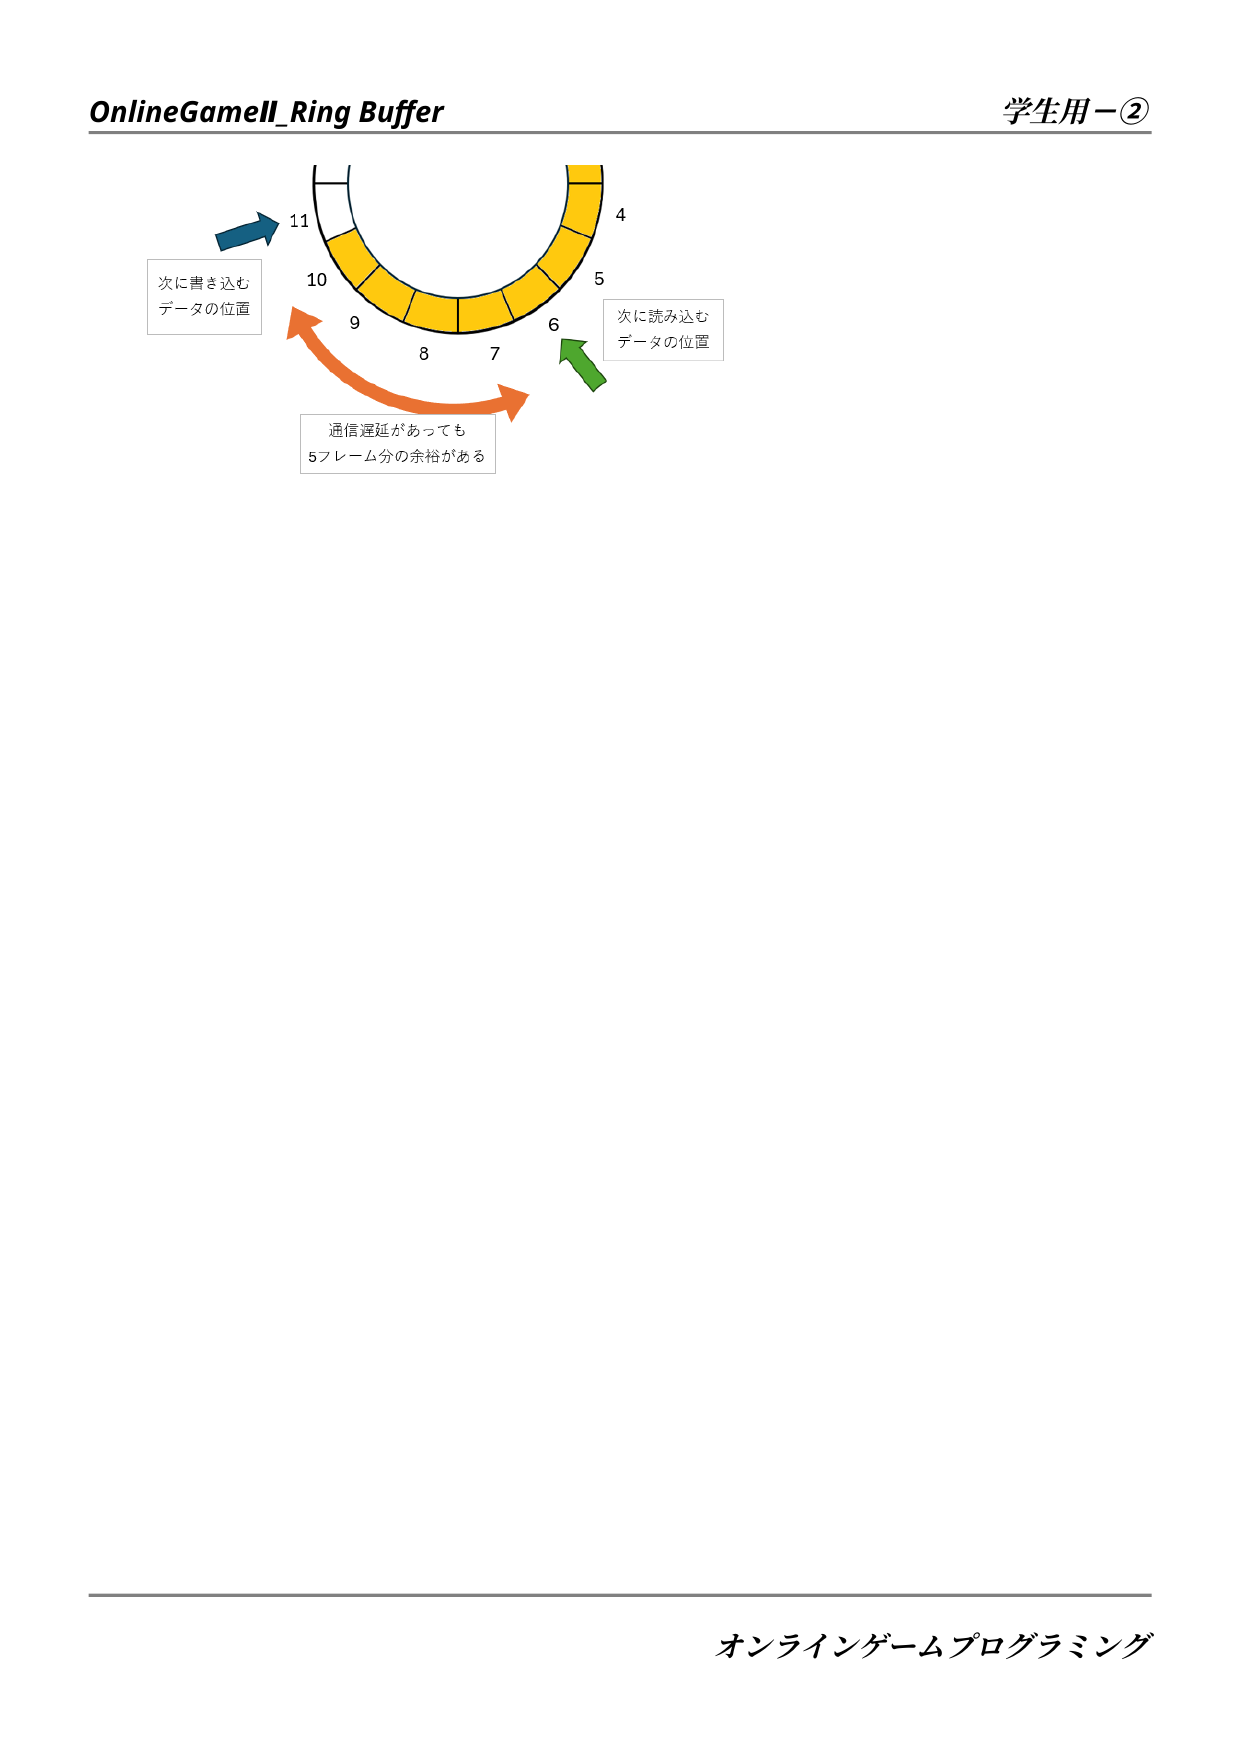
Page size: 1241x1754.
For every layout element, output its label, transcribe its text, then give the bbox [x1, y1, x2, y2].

picture [133, 165, 757, 487]
